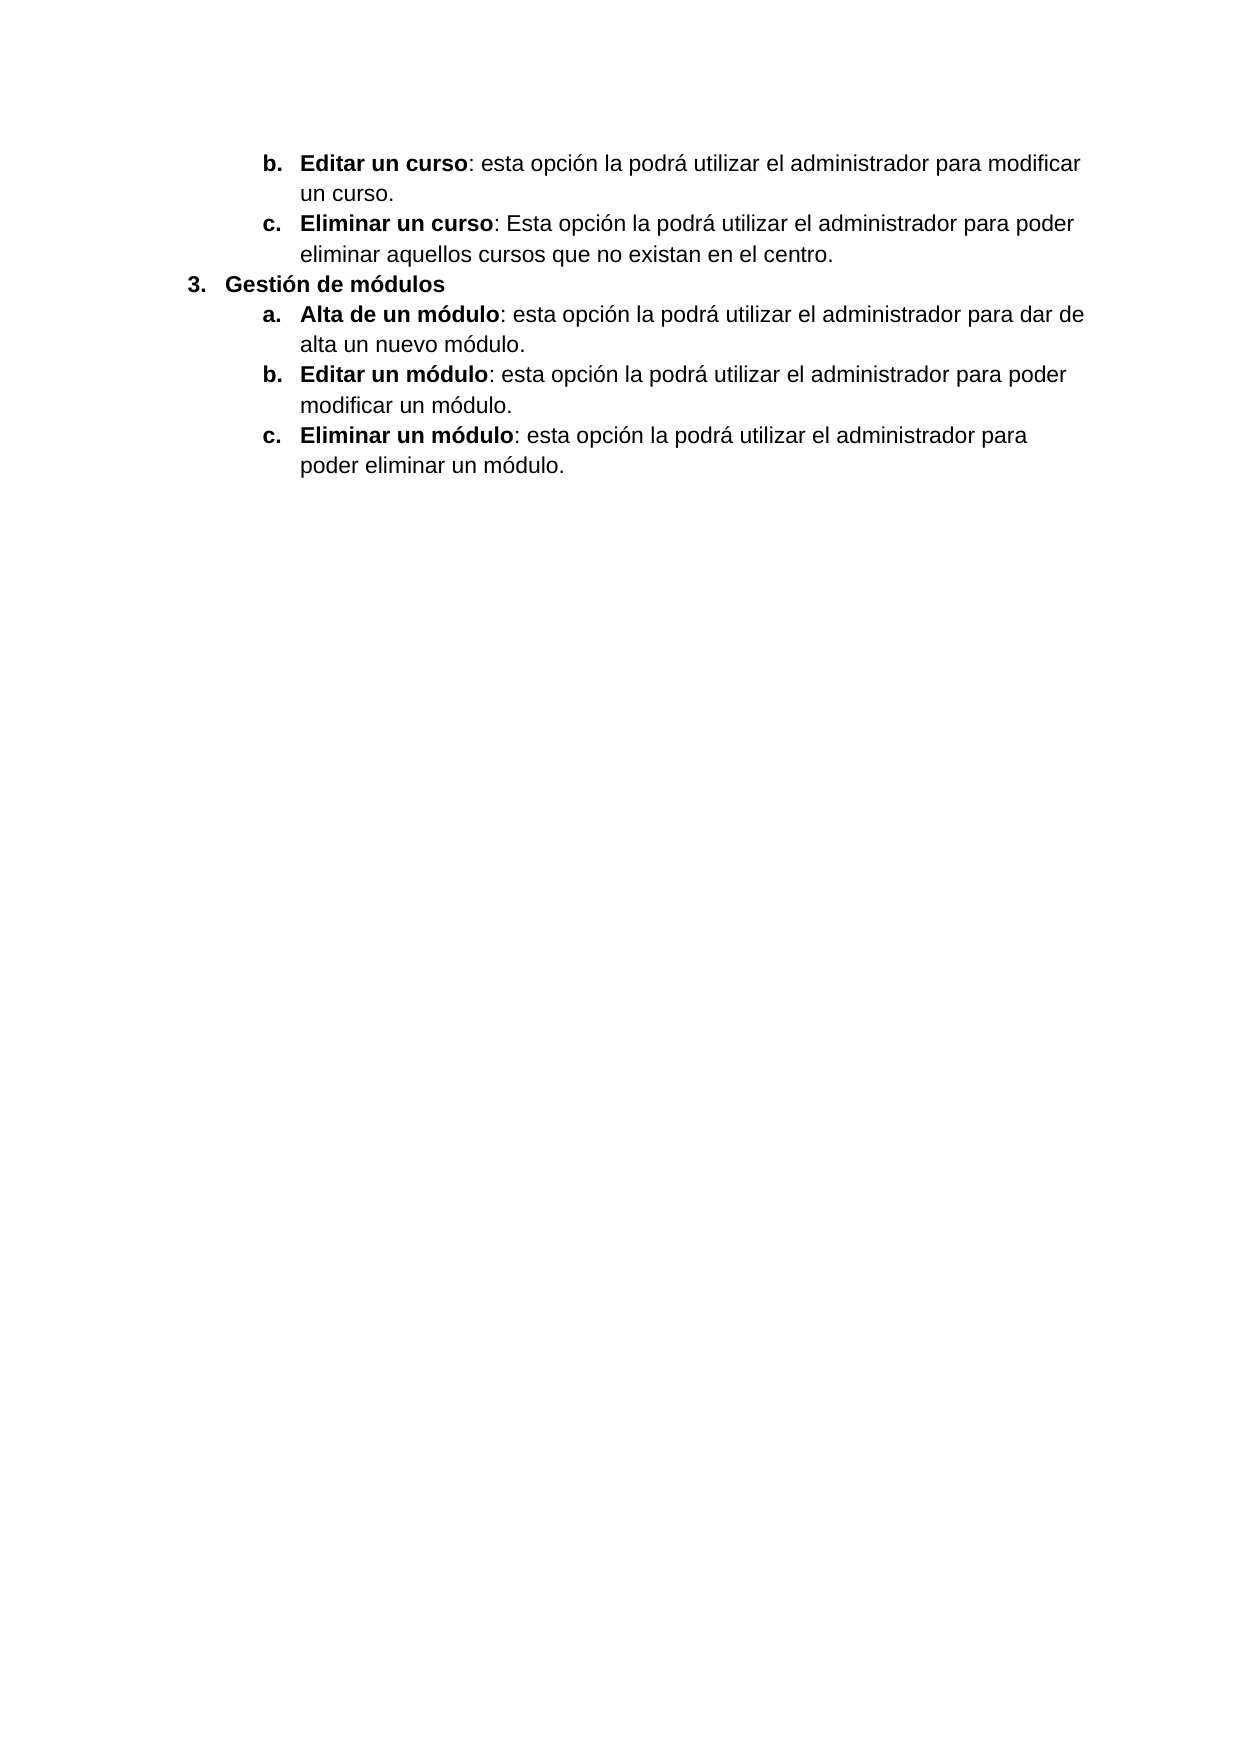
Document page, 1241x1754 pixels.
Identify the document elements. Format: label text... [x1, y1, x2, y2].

list Gestión de módulos [187, 271, 1090, 297]
list Editar un curso: esta opción la podrá utilizar el administrador para modificar un curso. [262, 150, 1090, 207]
list Eliminar un curso: Esta opción la podrá utilizar el administrador para poder eliminar aquellos cursos que no existan en el centro. [262, 210, 1090, 267]
list Eliminar un módulo: esta opción la podrá utilizar el administrador para poder eliminar un módulo. [262, 422, 1090, 478]
list Editar un módulo: esta opción la podrá utilizar el administrador para poder modificar un módulo. [262, 361, 1090, 418]
list Alta de un módulo: esta opción la podrá utilizar el administrador para dar de alta un nuevo módulo. [262, 301, 1090, 358]
